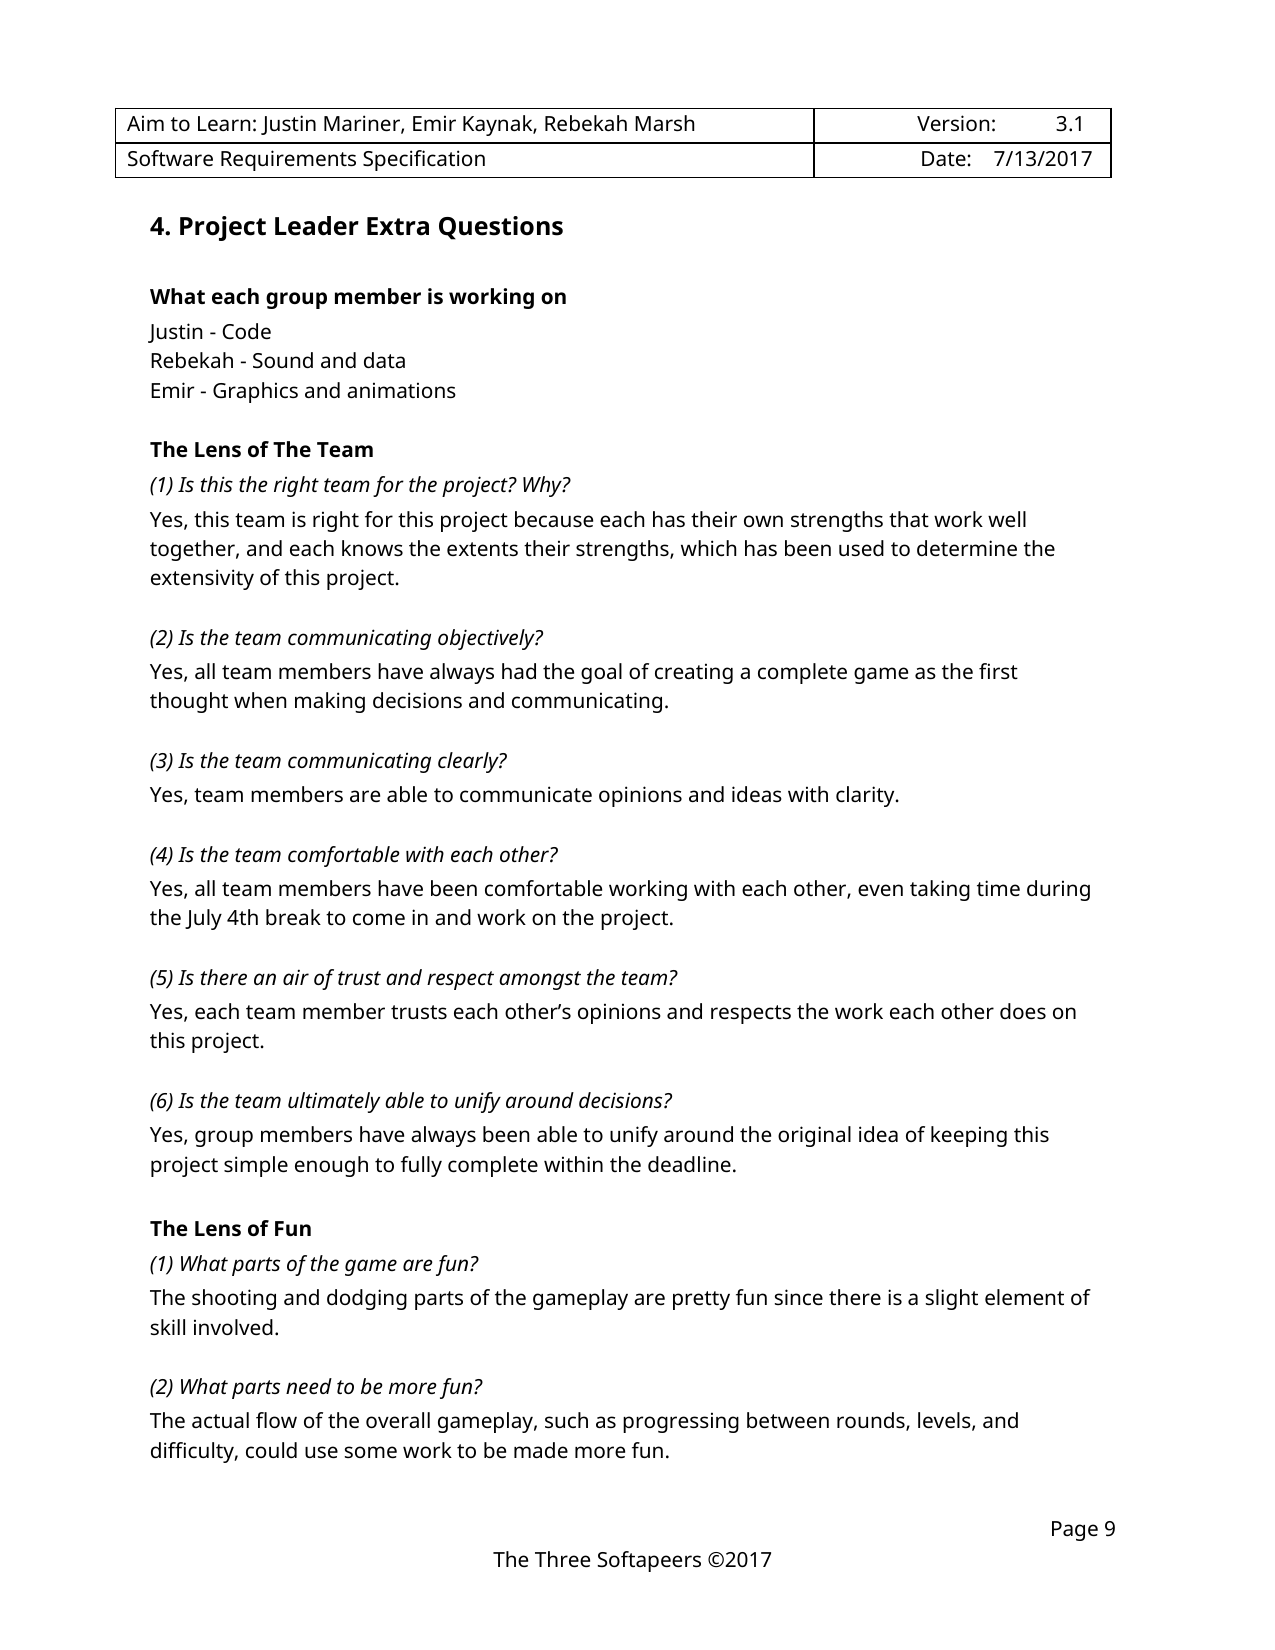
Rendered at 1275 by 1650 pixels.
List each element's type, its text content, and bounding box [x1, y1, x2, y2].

subtitle The Lens of The Team [150, 436, 1125, 464]
subtitle (6) Is the team ultimately able to unify around decisions? [149, 1086, 1116, 1114]
subtitle (1) Is this the right team for the project? Why? [149, 470, 1116, 499]
text Yes, team members are able to communicate opinions and ideas with clarity. [149, 780, 1101, 809]
text Yes, each team member trusts each other’s opinions and respects the work each other does on this project. [149, 997, 1101, 1055]
text Yes, group members have always been able to unify around the original idea of keeping this project simple enough to fully complete within the deadline. [149, 1120, 1101, 1178]
text The actual flow of the overall gameplay, such as progressing between rounds, levels, and difficulty, could use some work to be made more fun. [149, 1407, 1101, 1464]
text Emir - Graphics and animations [149, 376, 1101, 404]
subtitle (4) Is the team comfortable with each other? [149, 840, 1116, 868]
subtitle (3) Is the team communicating clearly? [149, 746, 1116, 774]
subtitle The Lens of Fun [150, 1214, 1125, 1243]
text Rebekah - Sound and data [149, 346, 1101, 375]
subtitle (2) What parts need to be more fun? [149, 1372, 1116, 1401]
text Yes, all team members have been comfortable working with each other, even taking time during the July 4th break to come in and work on the project. [149, 874, 1101, 932]
subtitle What each group member is working on [150, 282, 1125, 310]
text The shooting and dodging parts of the gameplay are pretty fun since there is a slight element of skill involved. [149, 1283, 1101, 1341]
subtitle (2) Is the team communicating objectively? [149, 623, 1116, 651]
text Yes, this team is right for this project because each has their own strengths that work well together, and each knows the extents their strengths, which has been used to determine the extensivity of this project. [149, 505, 1101, 592]
text Justin - Code [149, 317, 1101, 345]
text Yes, all team members have always had the goal of creating a complete game as the first thought when making decisions and communicating. [149, 657, 1101, 715]
subtitle (5) Is there an air of trust and respect amongst the team? [149, 963, 1116, 991]
subtitle (1) What parts of the game are fun? [149, 1249, 1116, 1277]
subtitle 4. Project Leader Extra Questions [150, 209, 1125, 243]
